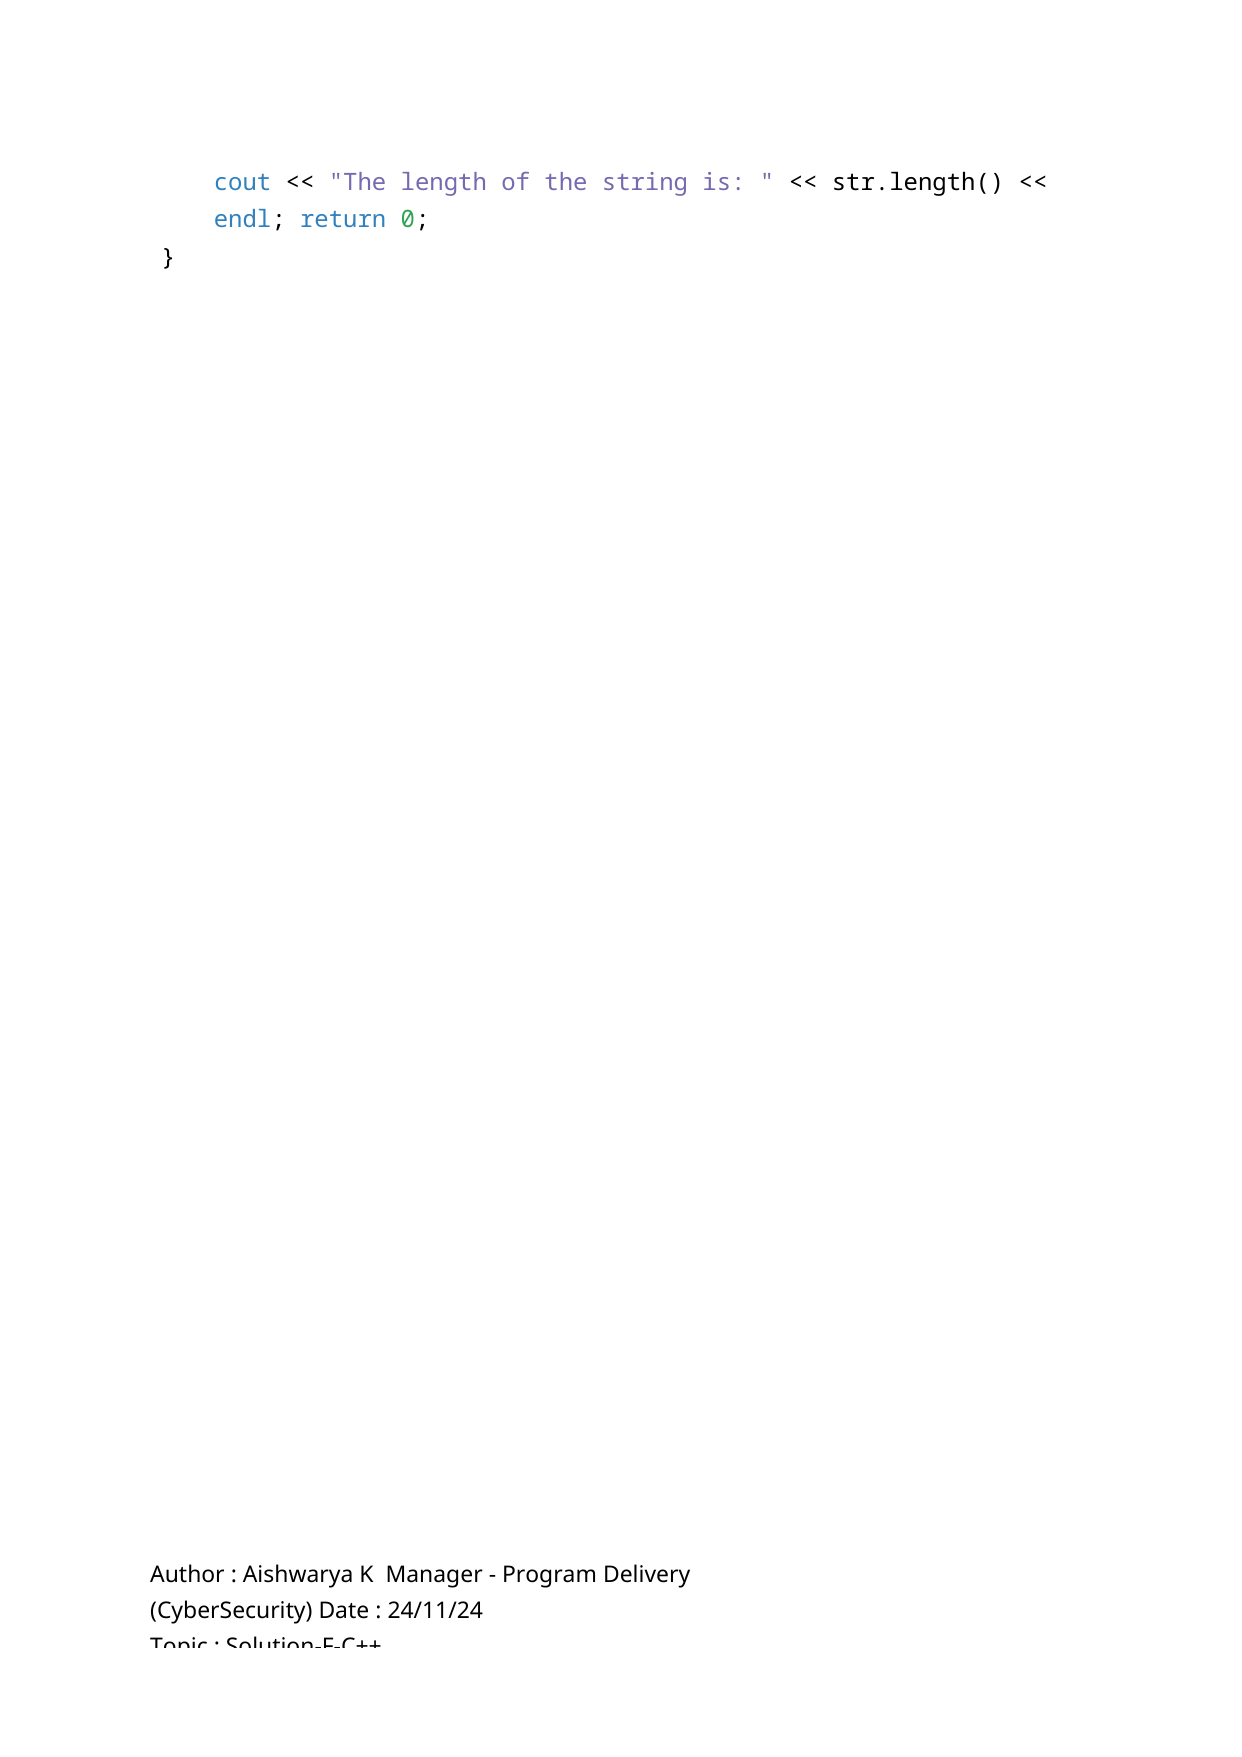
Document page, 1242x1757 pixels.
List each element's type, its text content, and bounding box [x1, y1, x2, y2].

text } [161, 239, 1081, 272]
text cout << "The length of the string is: " << str.length() << endl; return 0; [213, 164, 1059, 234]
